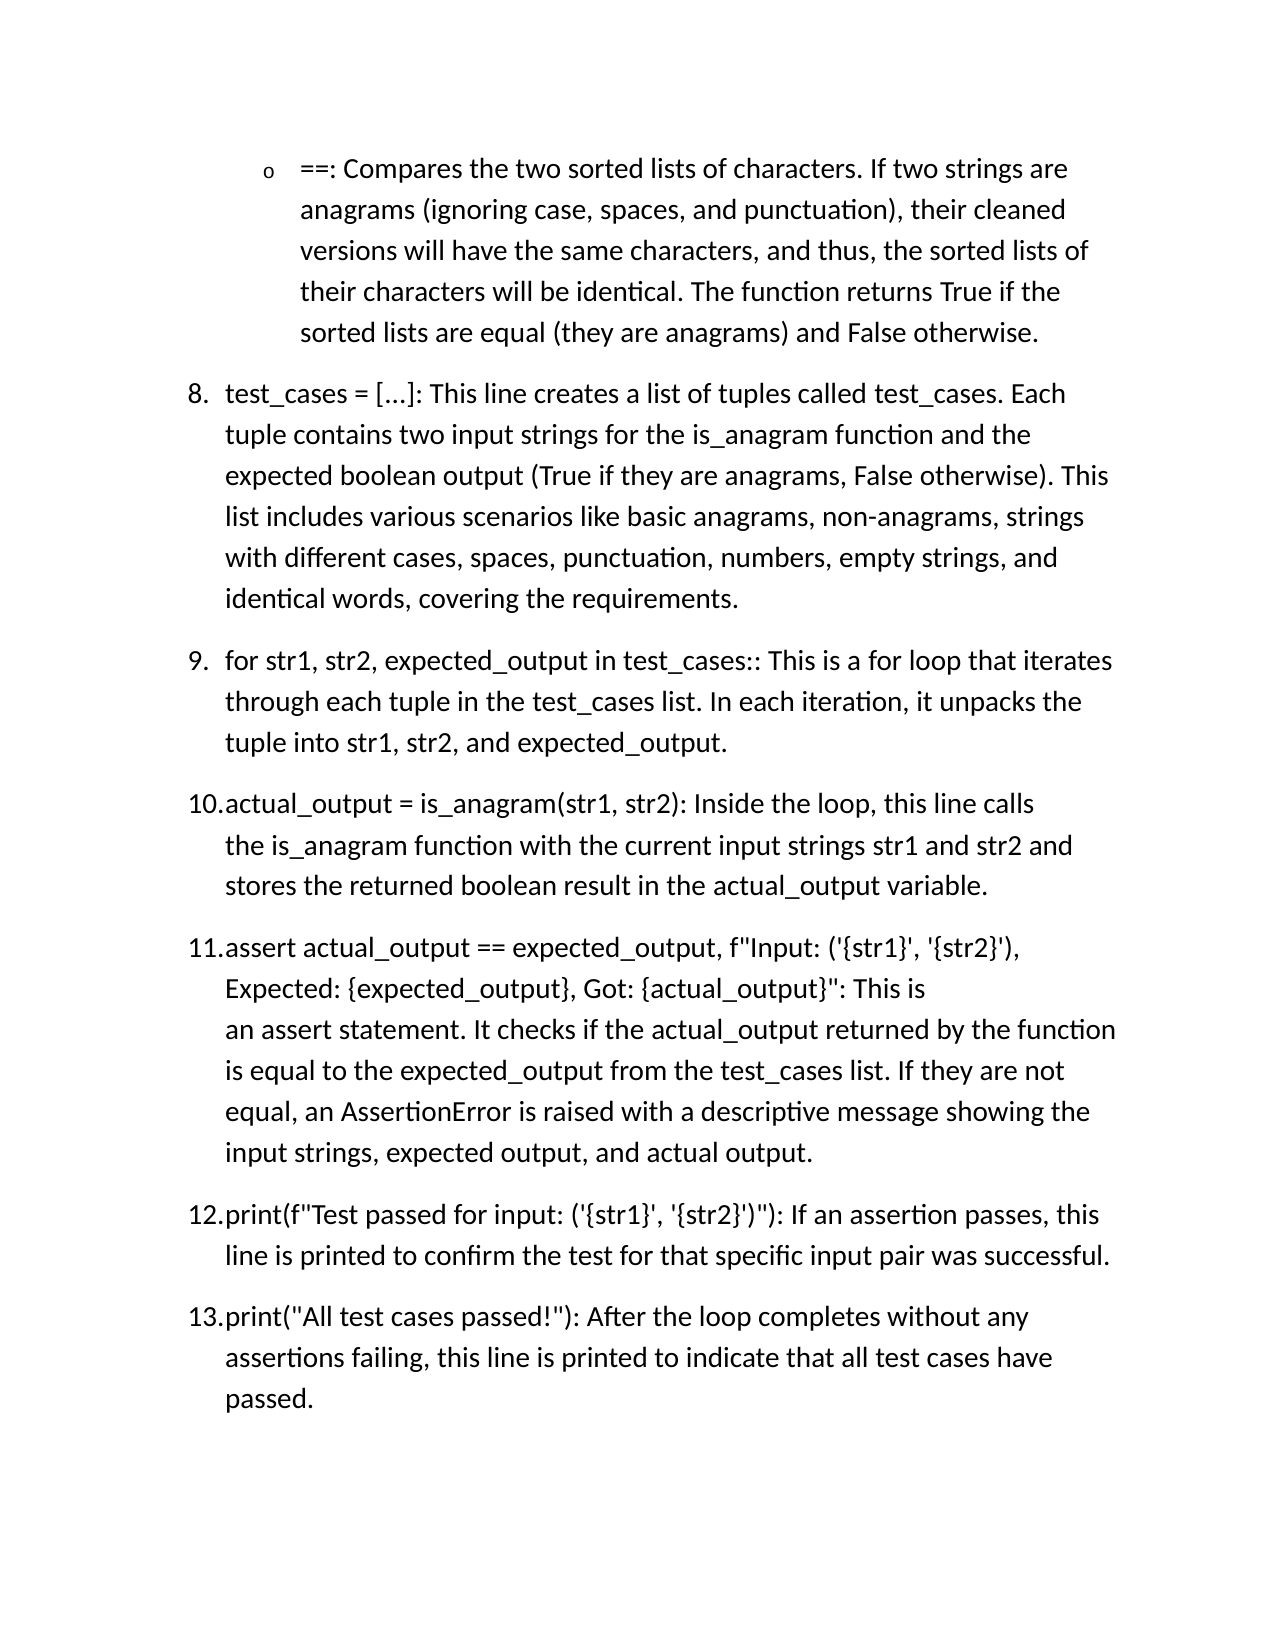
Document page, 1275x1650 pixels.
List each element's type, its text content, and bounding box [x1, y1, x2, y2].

list print("All test cases passed!"): After the loop completes without any assertions failing, this line is printed to indicate that all test cases have passed. [187, 1298, 1125, 1416]
list actual_output = is_anagram(str1, str2): Inside the loop, this line calls the is_anagram function with the current input strings str1 and str2 and stores the returned boolean result in the actual_output variable. [187, 786, 1125, 903]
list ==: Compares the two sorted lists of characters. If two strings are anagrams (ignoring case, spaces, and punctuation), their cleaned versions will have the same characters, and thus, the sorted lists of their characters will be identical. The function returns True if the sorted lists are equal (they are anagrams) and False otherwise. [262, 150, 1125, 349]
list assert actual_output == expected_output, f"Input: ('{str1}', '{str2}'), Expected: {expected_output}, Got: {actual_output}": This is an assert statement. It checks if the actual_output returned by the function is equal to the expected_output from the test_cases list. If they are not equal, an AssertionError is raised with a descriptive message showing the input strings, expected output, and actual output. [187, 929, 1125, 1169]
list test_cases = [...]: This line creates a list of tuples called test_cases. Each tuple contains two input strings for the is_anagram function and the expected boolean output (True if they are anagrams, False otherwise). This list includes various scenarios like basic anagrams, non-anagrams, strings with different cases, spaces, punctuation, numbers, empty strings, and identical words, covering the requirements. [187, 376, 1125, 616]
list print(f"Test passed for input: ('{str1}', '{str2}')"): If an assertion passes, this line is printed to confirm the test for that specific input pair was successful. [187, 1196, 1125, 1272]
list for str1, str2, expected_output in test_cases:: This is a for loop that iterates through each tuple in the test_cases list. In each iteration, it unpacks the tuple into str1, str2, and expected_output. [187, 642, 1125, 759]
